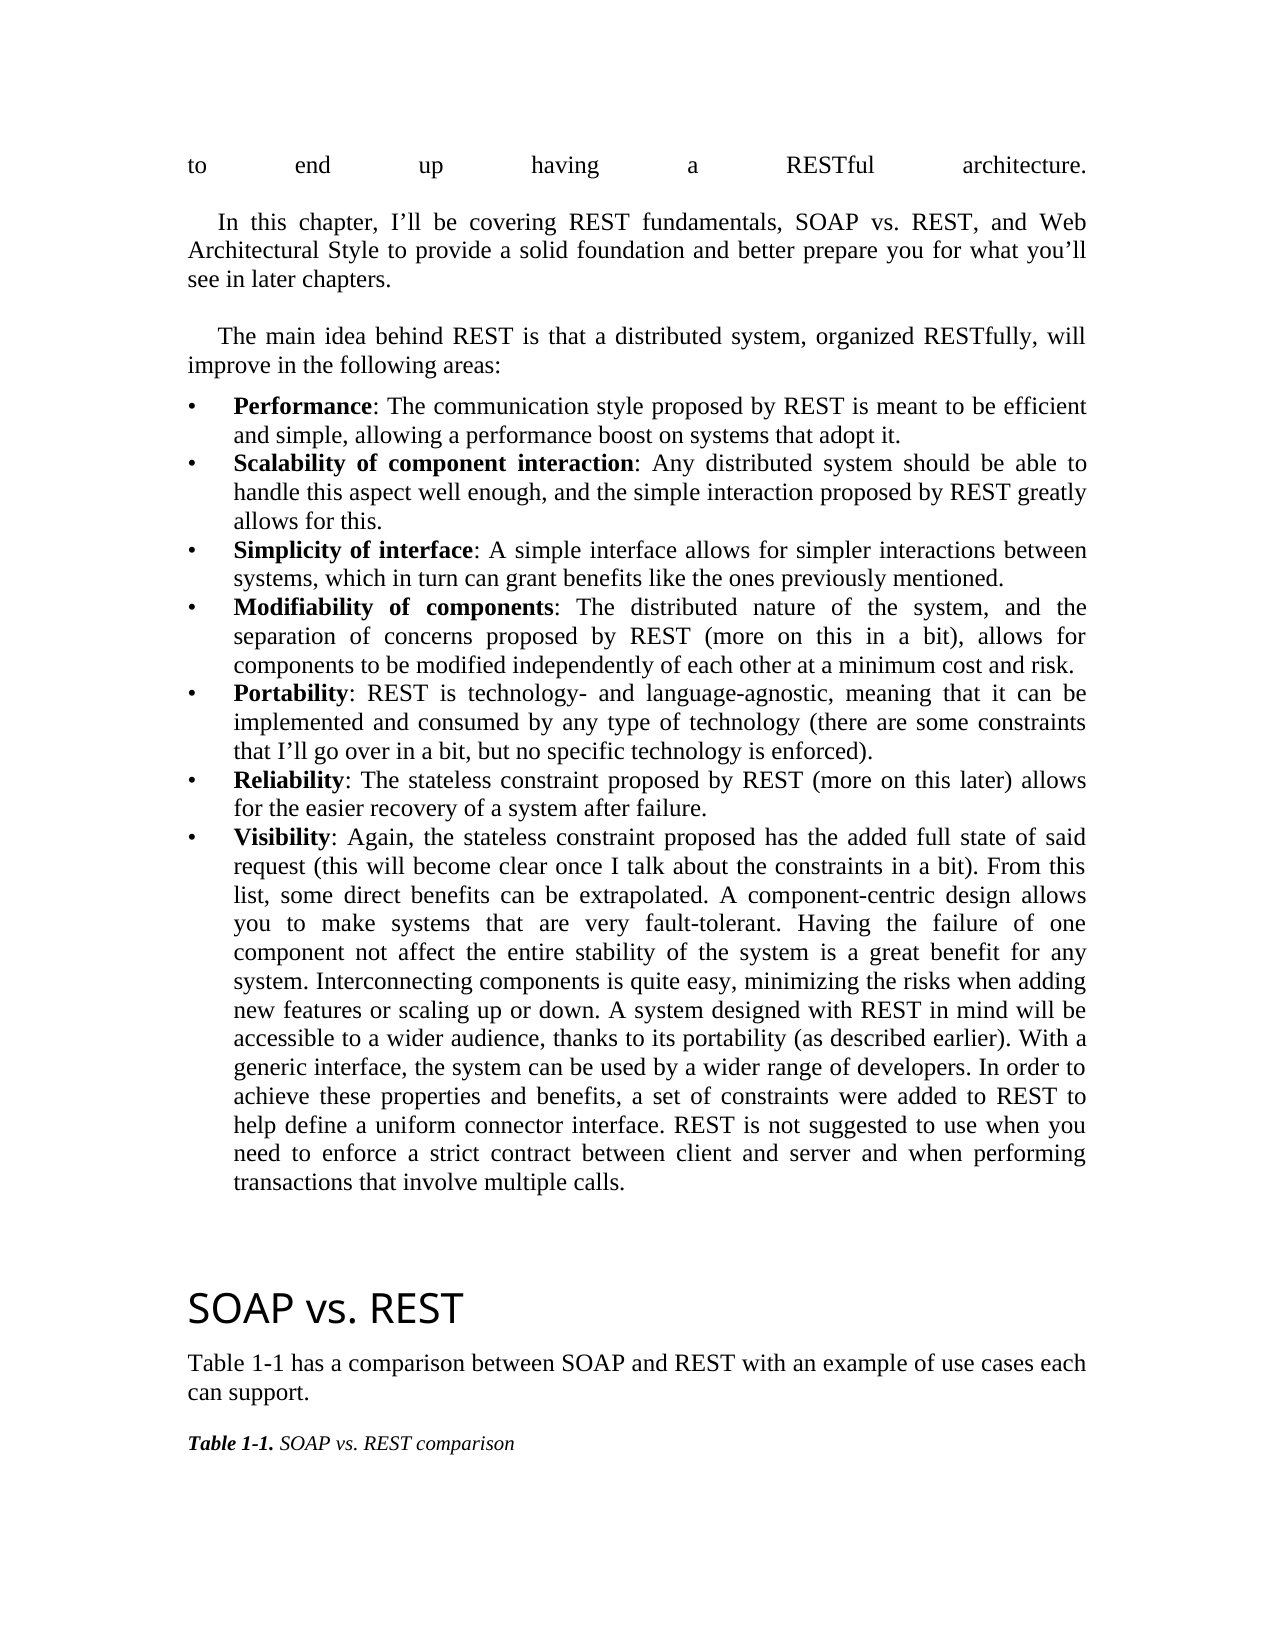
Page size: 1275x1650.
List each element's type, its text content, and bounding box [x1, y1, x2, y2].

list Portability: REST is technology- and language-agnostic, meaning that it can be implemented and consumed by any type of technology (there are some constraints that I’ll go over in a bit, but no specific technology is enforced). [187, 678, 1087, 765]
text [187, 150, 1087, 207]
text In this chapter, I’ll be covering REST fundamentals, SOAP vs. REST, and Web Architectural Style to provide a solid foundation and better prepare you for what you’ll see in later chapters. [187, 207, 1087, 293]
list Simplicity of interface: A simple interface allows for simpler interactions between systems, which in turn can grant benefits like the ones previously mentioned. [187, 535, 1087, 592]
text Table 1-1 has a comparison between SOAP and REST with an example of use cases each can support. [187, 1348, 1087, 1406]
list Reliability: The stateless constraint proposed by REST (more on this later) allows for the easier recovery of a system after failure. [187, 765, 1087, 822]
text Table 1-1. SOAP vs. REST comparison [187, 1431, 1087, 1455]
list Visibility: Again, the stateless constraint proposed has the added full state of said request (this will become clear once I talk about the constraints in a bit). From this list, some direct benefits can be extrapolated. A component-centric design allows you to make systems that are very fault-tolerant. Having the failure of one component not affect the entire stability of the system is a great benefit for any system. Interconnecting components is quite easy, minimizing the risks when adding new features or scaling up or down. A system designed with REST in mind will be accessible to a wider audience, thanks to its portability (as described earlier). With a generic interface, the system can be used by a wider range of developers. In order to achieve these properties and benefits, a set of constraints were added to REST to help define a uniform connector interface. REST is not suggested to use when you need to enforce a strict contract between client and server and when performing transactions that involve multiple calls. [187, 822, 1087, 1196]
list Modifiability of components: The distributed nature of the system, and the separation of concerns proposed by REST (more on this in a bit), allows for components to be modified independently of each other at a minimum cost and risk. [187, 592, 1087, 678]
subtitle SOAP vs. REST [187, 1279, 1087, 1336]
list Scalability of component interaction: Any distributed system should be able to handle this aspect well enough, and the simple interaction proposed by REST greatly allows for this. [187, 448, 1087, 535]
list Performance: The communication style proposed by REST is meant to be efficient and simple, allowing a performance boost on systems that adopt it. [187, 391, 1087, 448]
text The main idea behind REST is that a distributed system, organized RESTfully, will improve in the following areas: [187, 321, 1087, 378]
